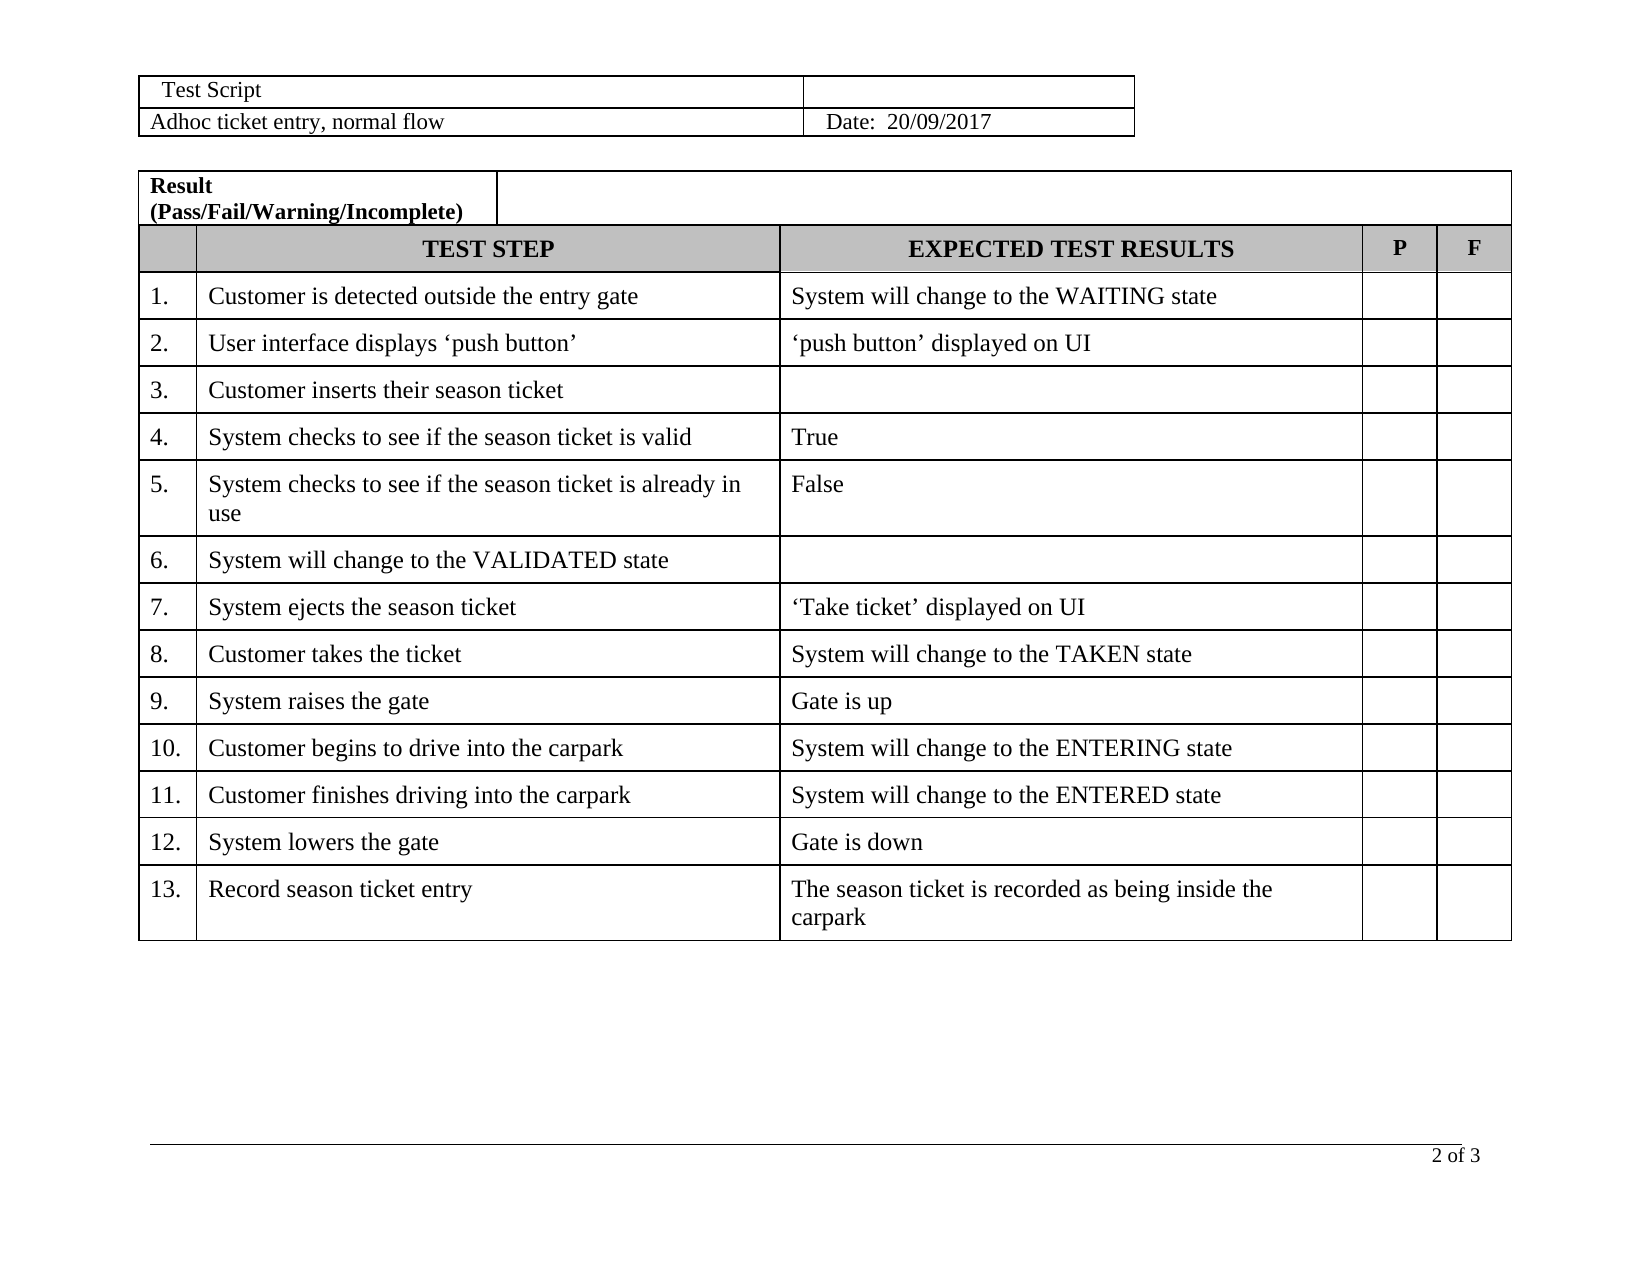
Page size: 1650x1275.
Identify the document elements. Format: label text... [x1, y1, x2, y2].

table_cell [140, 367, 196, 412]
table_cell System will change to the ENTERING state [781, 725, 1362, 770]
table_cell [1438, 772, 1511, 817]
table_cell System raises the gate [197, 678, 779, 723]
table_cell [1363, 866, 1436, 939]
table_cell System will change to the ENTERED state [781, 772, 1362, 817]
table_cell True [781, 414, 1362, 459]
table_cell System checks to see if the season ticket is valid [197, 414, 779, 459]
table_cell [140, 678, 196, 723]
table_cell [140, 772, 196, 817]
table_cell ‘push button’ displayed on UI [781, 320, 1362, 365]
table_cell System will change to the TAKEN state [781, 631, 1362, 676]
table_cell [1438, 461, 1511, 535]
table_cell [140, 226, 196, 271]
table_cell [140, 866, 196, 939]
table_cell [1438, 414, 1511, 459]
table_cell [140, 461, 196, 535]
table_cell [1363, 537, 1436, 582]
table_cell [140, 537, 196, 582]
table_cell [140, 631, 196, 676]
table_cell [1438, 320, 1511, 365]
table_cell Gate is down [781, 818, 1362, 864]
table_cell System ejects the season ticket [197, 584, 779, 629]
table_cell [1363, 320, 1436, 365]
table_cell Customer inserts their season ticket [197, 367, 779, 412]
table_cell [140, 818, 196, 864]
table_cell [1363, 631, 1436, 676]
table_cell [140, 725, 196, 770]
table_cell F [1438, 226, 1511, 271]
table_cell P [1363, 226, 1436, 271]
table_cell [1438, 725, 1511, 770]
table_cell [1438, 537, 1511, 582]
table_cell [1438, 584, 1511, 629]
table_cell System checks to see if the season ticket is already in use [197, 461, 779, 535]
table_cell [1438, 818, 1511, 864]
table_cell [140, 273, 196, 318]
table_cell Customer begins to drive into the carpark [197, 725, 779, 770]
table_cell Gate is up [781, 678, 1362, 723]
table_cell [1438, 273, 1511, 318]
table_cell System will change to the VALIDATED state [197, 537, 779, 582]
table_cell [781, 537, 1362, 582]
table_cell [1363, 367, 1436, 412]
table_header Result (Pass/Fail/Warning/Incomplete) [139, 172, 496, 224]
table_cell [1363, 584, 1436, 629]
table_cell Customer takes the ticket [197, 631, 779, 676]
table_cell The season ticket is recorded as being inside the carpark [781, 866, 1362, 939]
table_cell [140, 584, 196, 629]
table_cell System lowers the gate [197, 818, 779, 864]
table_cell [1363, 725, 1436, 770]
table_header [498, 172, 1511, 224]
table_cell TEST STEP [197, 226, 779, 271]
table_cell [1438, 367, 1511, 412]
table_cell EXPECTED TEST RESULTS [781, 226, 1362, 271]
table_cell [1363, 273, 1436, 318]
table_cell [1438, 631, 1511, 676]
table_cell [781, 367, 1362, 412]
table_cell [1363, 772, 1436, 817]
table_cell [1438, 866, 1511, 939]
table_cell Customer finishes driving into the carpark [197, 772, 779, 817]
table_cell ‘Take ticket’ displayed on UI [781, 584, 1362, 629]
table_cell [140, 414, 196, 459]
table_cell System will change to the WAITING state [781, 273, 1362, 318]
table_cell [1363, 414, 1436, 459]
table_cell [1363, 461, 1436, 535]
table_cell False [781, 461, 1362, 535]
table_cell Customer is detected outside the entry gate [197, 273, 779, 318]
table_cell Record season ticket entry [197, 866, 779, 939]
table_cell User interface displays ‘push button’ [197, 320, 779, 365]
table_cell [140, 320, 196, 365]
table_cell [1363, 818, 1436, 864]
table_cell [1438, 678, 1511, 723]
table_cell [1363, 678, 1436, 723]
